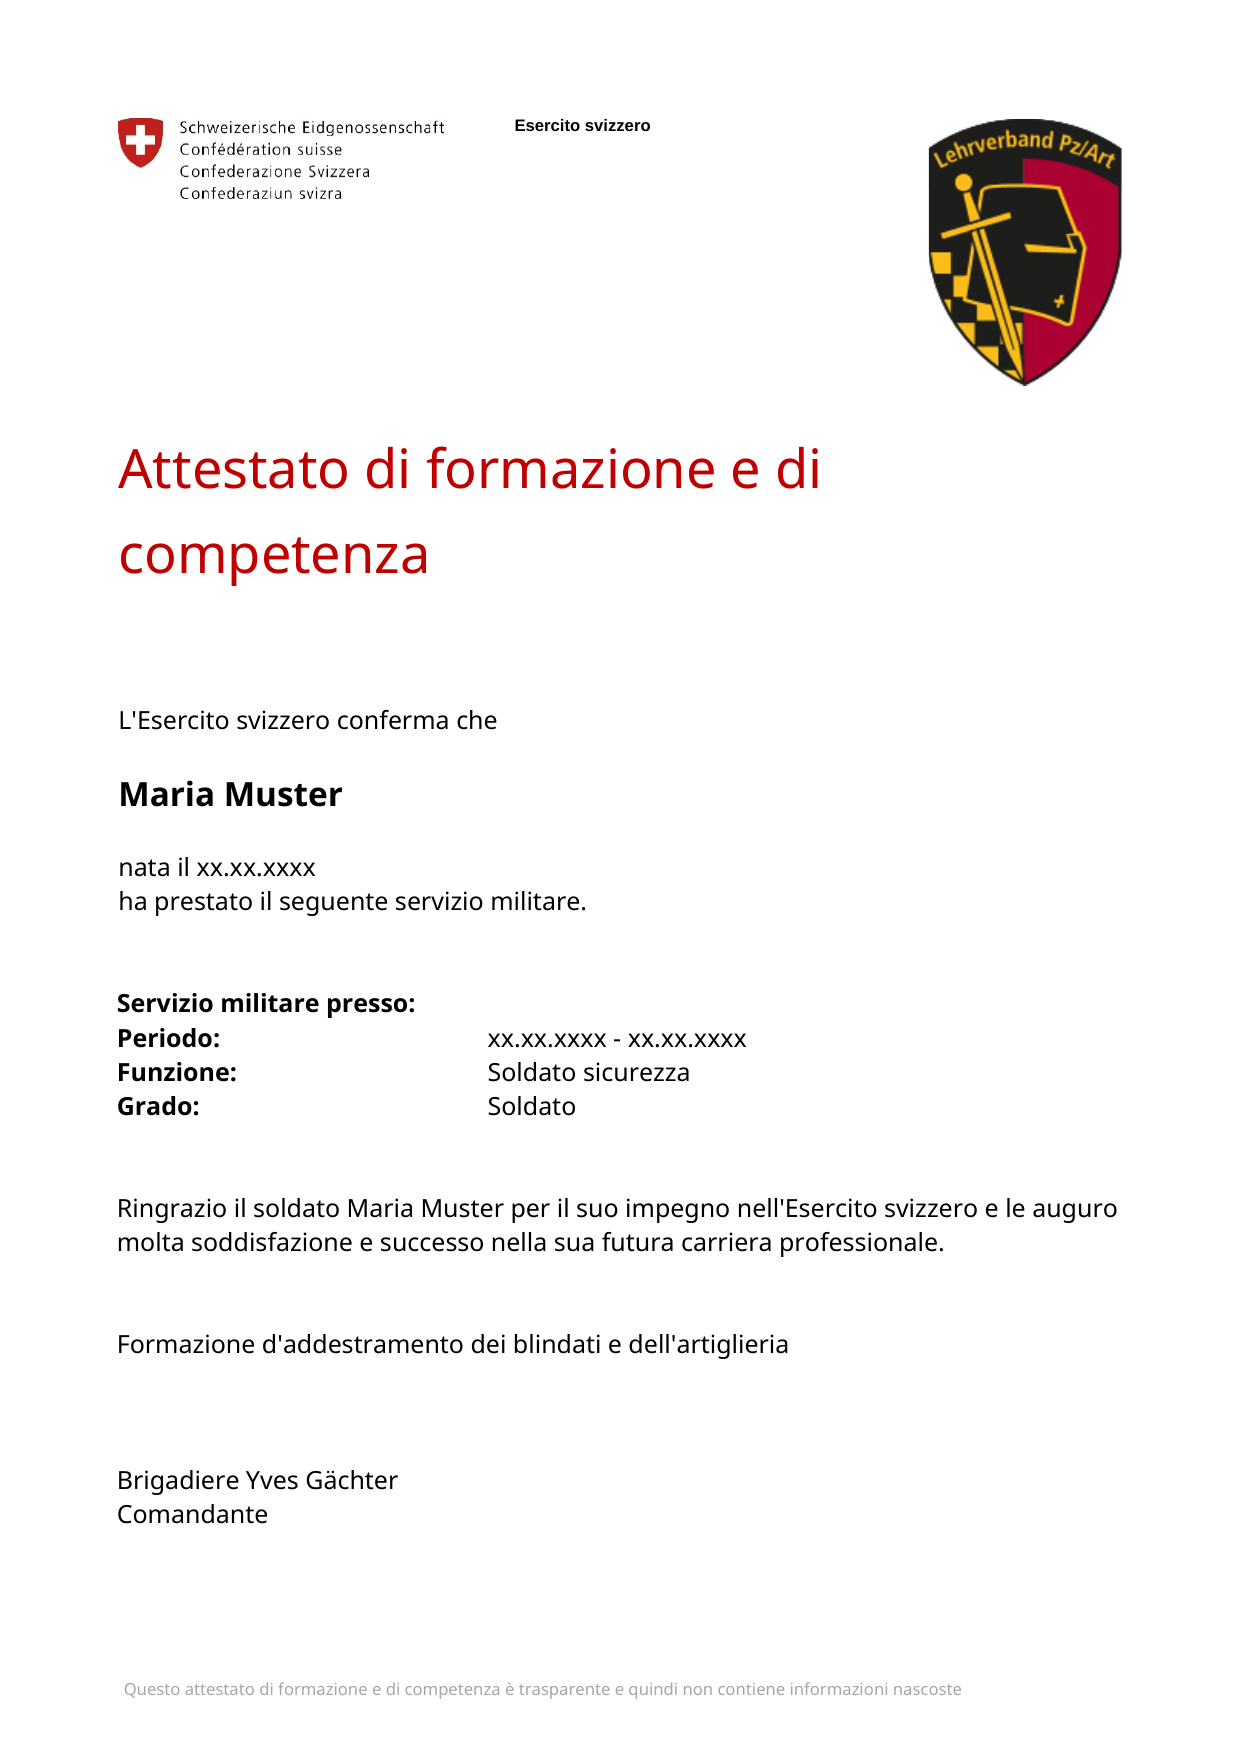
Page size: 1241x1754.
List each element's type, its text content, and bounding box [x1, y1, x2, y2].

text Formazione d'addestramento dei blindati e dell'artiglieria [117, 1327, 1122, 1361]
text Ringrazio il soldato Maria Muster per il suo impegno nell'Esercito svizzero e le auguro molta soddisfazione e successo nella sua futura carriera professionale. [117, 1156, 1122, 1259]
text Grado: Soldato [117, 1088, 1122, 1122]
text Maria Muster [118, 770, 1122, 816]
text L'Esercito svizzero conferma che [118, 702, 1122, 736]
text nata il xx.xx.xxxx [118, 850, 1122, 884]
picture [928, 119, 1123, 386]
picture [118, 118, 462, 199]
text Periodo: xx.xx.xxxx - xx.xx.xxxx [117, 1020, 1122, 1054]
text Servizio militare presso: [117, 986, 1122, 1020]
text ha prestato il seguente servizio militare. [118, 884, 1122, 918]
text Funzione: Soldato sicurezza [117, 1054, 1122, 1088]
text Brigadiere Yves Gächter [117, 1463, 1122, 1497]
text Comandante [117, 1497, 1122, 1531]
text Attestato di formazione e di competenza [118, 431, 1122, 589]
